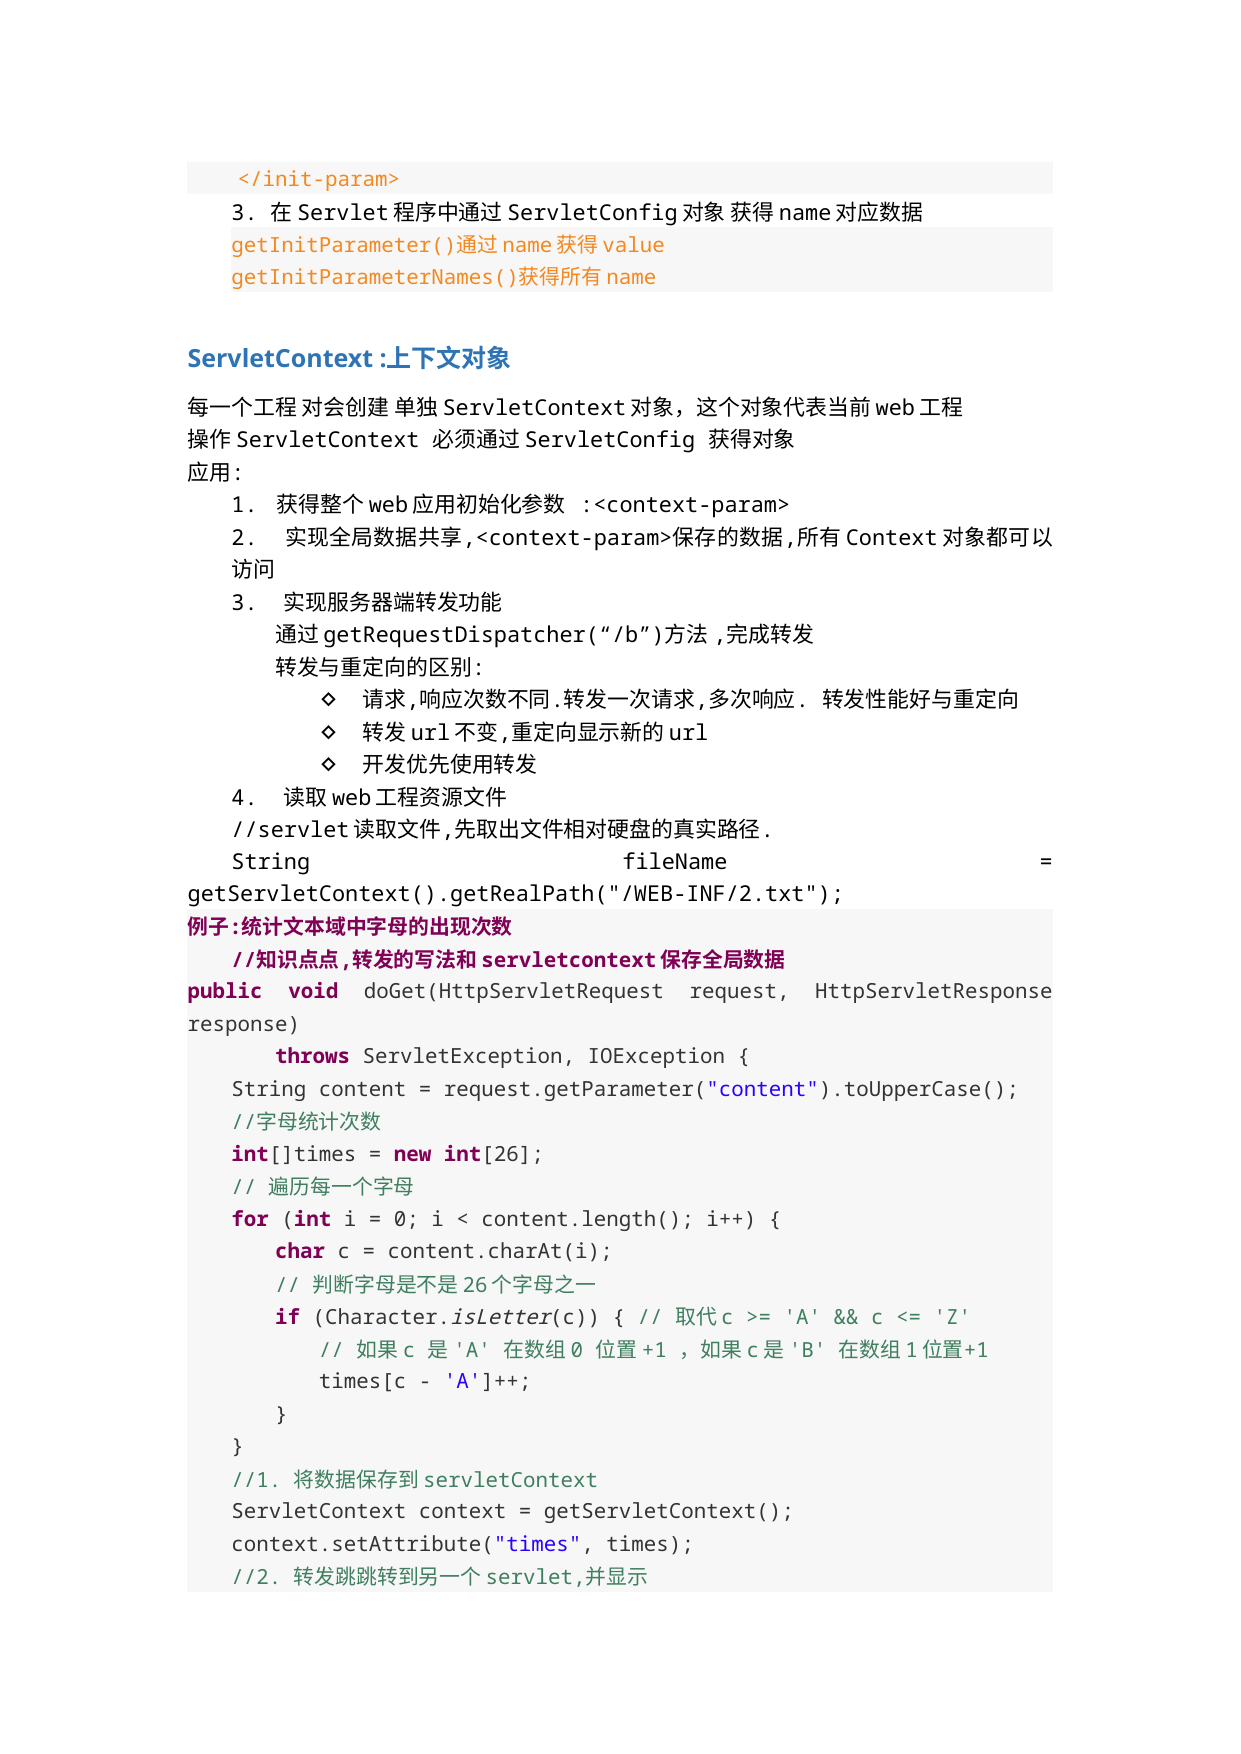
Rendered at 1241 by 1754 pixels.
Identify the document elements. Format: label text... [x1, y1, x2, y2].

text // 判断字母是不是26个字母之一 [187, 1267, 1053, 1299]
text } [187, 1397, 1053, 1429]
text getInitParameterNames()获得所有name [231, 259, 1053, 292]
text //2. 转发跳跳转到另一个servlet,并显示 [187, 1559, 1053, 1592]
text public void doGet(HttpServletRequest request, HttpServletResponse response) [187, 974, 1053, 1039]
text //servlet读取文件,先取出文件相对硬盘的真实路径. [187, 812, 1053, 844]
text times[c - 'A']++; [187, 1364, 1053, 1397]
subtitle ServletContext :上下文对象 [187, 324, 1053, 389]
text String content = request.getParameter("content").toUpperCase(); [187, 1072, 1053, 1104]
text } [187, 1429, 1053, 1462]
text ServletContext context = getServletContext(); [187, 1494, 1053, 1527]
text String fileName = getServletContext().getRealPath("/WEB-INF/2.txt"); [187, 844, 1053, 909]
text 3. 在Servlet程序中通过ServletConfig对象 获得name对应数据 [187, 194, 1053, 227]
text 例子:统计文本域中字母的出现次数 [187, 909, 1053, 942]
text </init-param> [187, 162, 1053, 194]
text 3. 实现服务器端转发功能 [231, 584, 1053, 617]
text //知识点点,转发的写法和servletcontext保存全局数据 [187, 942, 1053, 974]
text // 如果 c 是 'A' 在数组 0 位置 +1 ，如果 c是 'B' 在数组1位置+1 [187, 1332, 1053, 1364]
text 每一个工程 对会创建 单独ServletContext对象，这个对象代表当前web工程 [187, 389, 1053, 422]
text //字母统计次数 [187, 1104, 1053, 1137]
text //1. 将数据保存到servletContext [187, 1462, 1053, 1494]
text int[]times = new int[26]; [187, 1137, 1053, 1169]
text // 遍历每一个字母 [187, 1169, 1053, 1202]
text throws ServletException, IOException { [187, 1039, 1053, 1072]
list 开发优先使用转发 [319, 747, 1053, 779]
text char c = content.charAt(i); [187, 1234, 1053, 1267]
list 请求,响应次数不同.转发一次请求,多次响应. 转发性能好与重定向 [319, 682, 1053, 714]
text for (int i = 0; i < content.length(); i++) { [187, 1202, 1053, 1234]
text if (Character.isLetter(c)) { // 取代c >= 'A' && c <= 'Z' [187, 1299, 1053, 1332]
text 4. 读取web工程资源文件 [231, 779, 1053, 812]
list 获得整个web应用初始化参数 :<context-param> [231, 487, 1053, 519]
text 操作ServletContext 必须通过ServletConfig 获得对象 [187, 422, 1053, 454]
text context.setAttribute("times", times); [187, 1527, 1053, 1559]
list 转发url不变,重定向显示新的url [319, 714, 1053, 747]
text 2. 实现全局数据共享,<context-param>保存的数据,所有Context对象都可以访问 [231, 519, 1053, 584]
text 通过getRequestDispatcher(“/b”)方法 ,完成转发 [231, 617, 1053, 649]
text getInitParameter()通过name获得value [231, 227, 1053, 259]
text 应用: [187, 454, 1053, 487]
text 转发与重定向的区别: [231, 649, 1053, 682]
